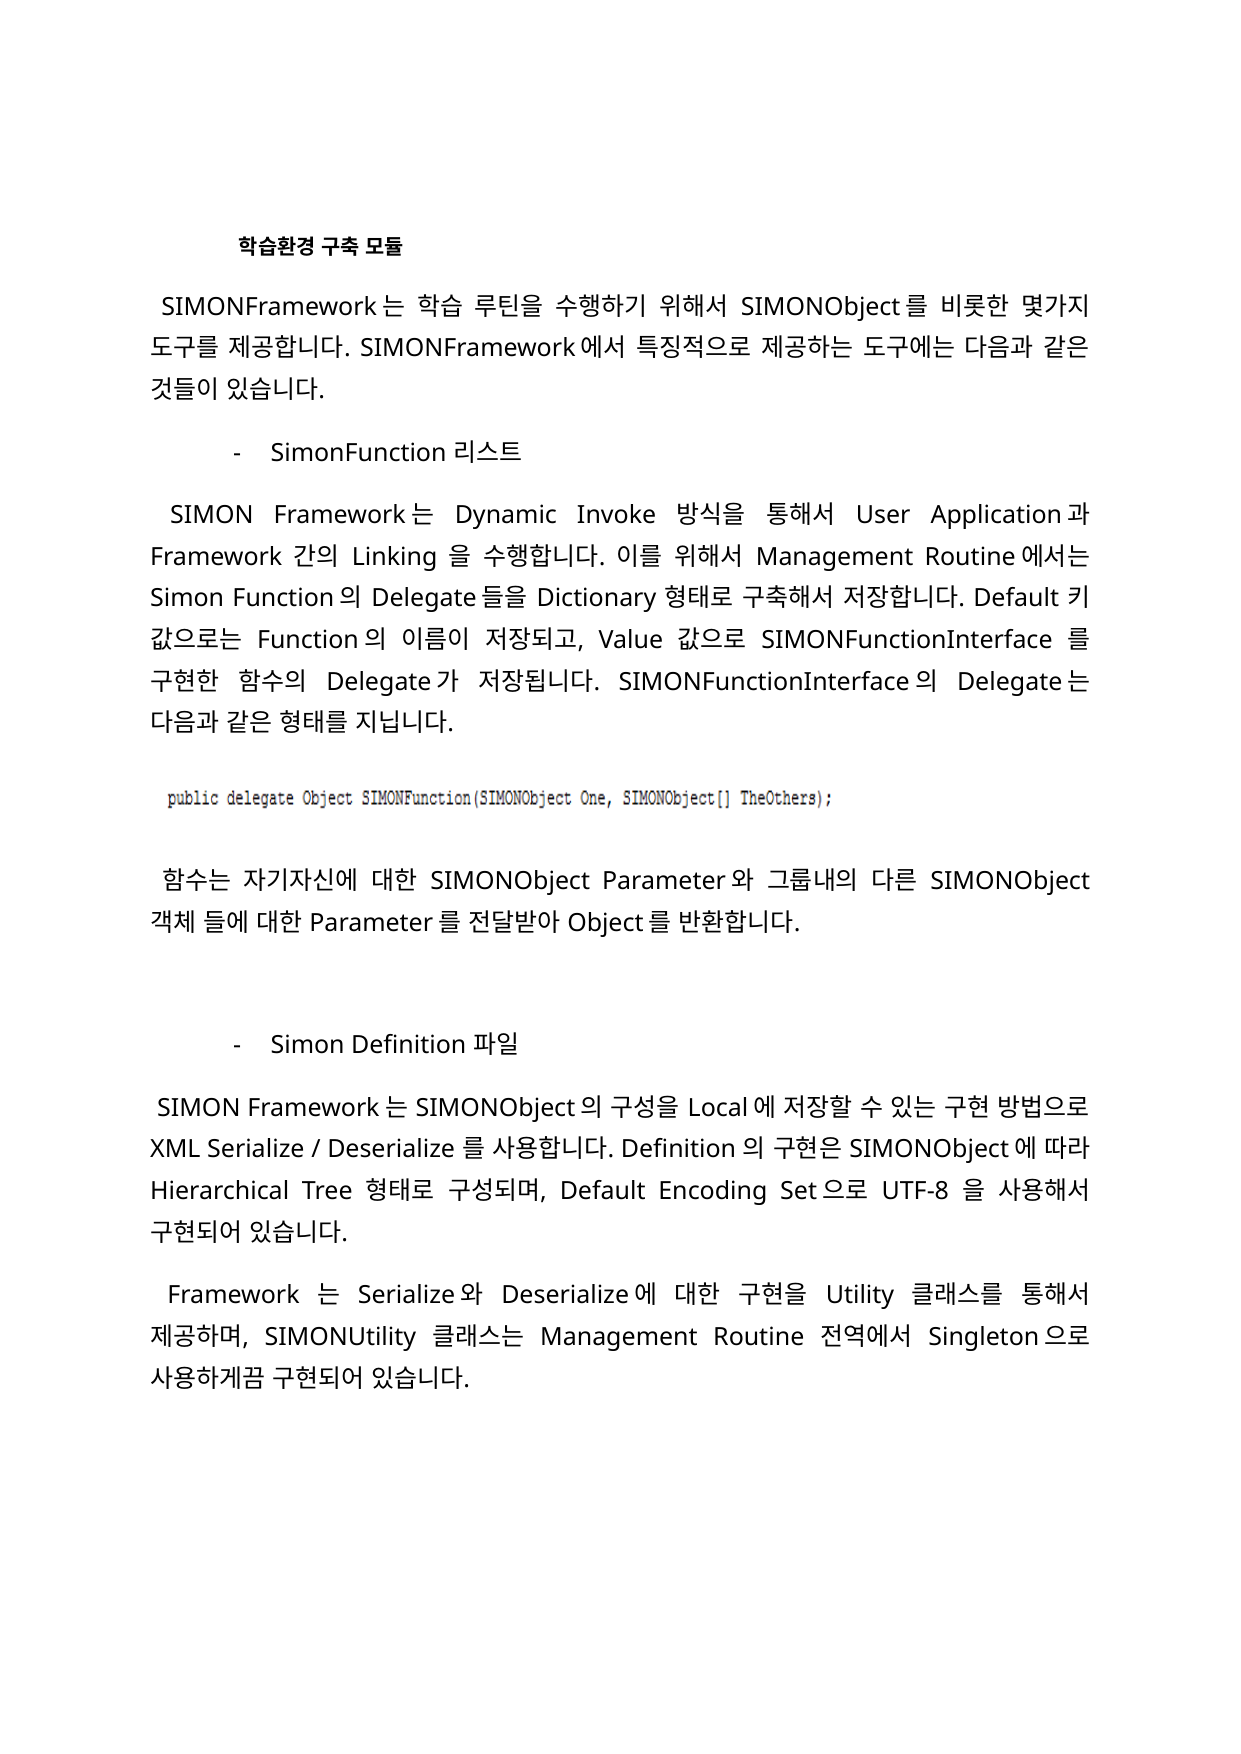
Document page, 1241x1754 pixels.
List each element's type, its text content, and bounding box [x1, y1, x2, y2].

text SIMON Framework는 SIMONObject의 구성을 Local에 저장할 수 있는 구현 방법으로 XML Serialize / Deserialize 를 사용합니다. Definition 의 구현은 SIMONObject에 따라 Hierarchical Tree 형태로 구성되며, Default Encoding Set으로 UTF-8 을 사용해서 구현되어 있습니다. [150, 1087, 1090, 1248]
text Framework 는 Serialize와 Deserialize에 대한 구현을 Utility 클래스를 통해서 제공하며, SIMONUtility 클래스는 Management Routine 전역에서 Singleton으로 사용하게끔 구현되어 있습니다. [150, 1275, 1090, 1394]
text SIMONFramework는 학습 루틴을 수행하기 위해서 SIMONObject를 비롯한 몇가지 도구를 제공합니다. SIMONFramework에서 특징적으로 제공하는 도구에는 다음과 같은 것들이 있습니다. [150, 286, 1090, 406]
picture [150, 765, 1091, 836]
text 함수는 자기자신에 대한 SIMONObject Parameter와 그룹내의 다른 SIMONObject 객체 들에 대한 Parameter를 전달받아 Object를 반환합니다. [150, 861, 1090, 938]
list SimonFunction 리스트 [233, 432, 1090, 468]
list Simon Definition 파일 [233, 1025, 1090, 1061]
text SIMON Framework는 Dynamic Invoke 방식을 통해서 User Application과 Framework 간의 Linking 을 수행합니다. 이를 위해서 Management Routine에서는 Simon Function의 Delegate들을 Dictionary 형태로 구축해서 저장합니다. Default 키 값으로는 Function의 이름이 저장되고, Value 값으로 SIMONFunctionInterface 를 구현한 함수의 Delegate가 저장됩니다. SIMONFunctionInterface의 Delegate는 다음과 같은 형태를 지닙니다. [150, 494, 1090, 739]
subtitle 학습환경 구축 모듈 [233, 231, 1090, 261]
